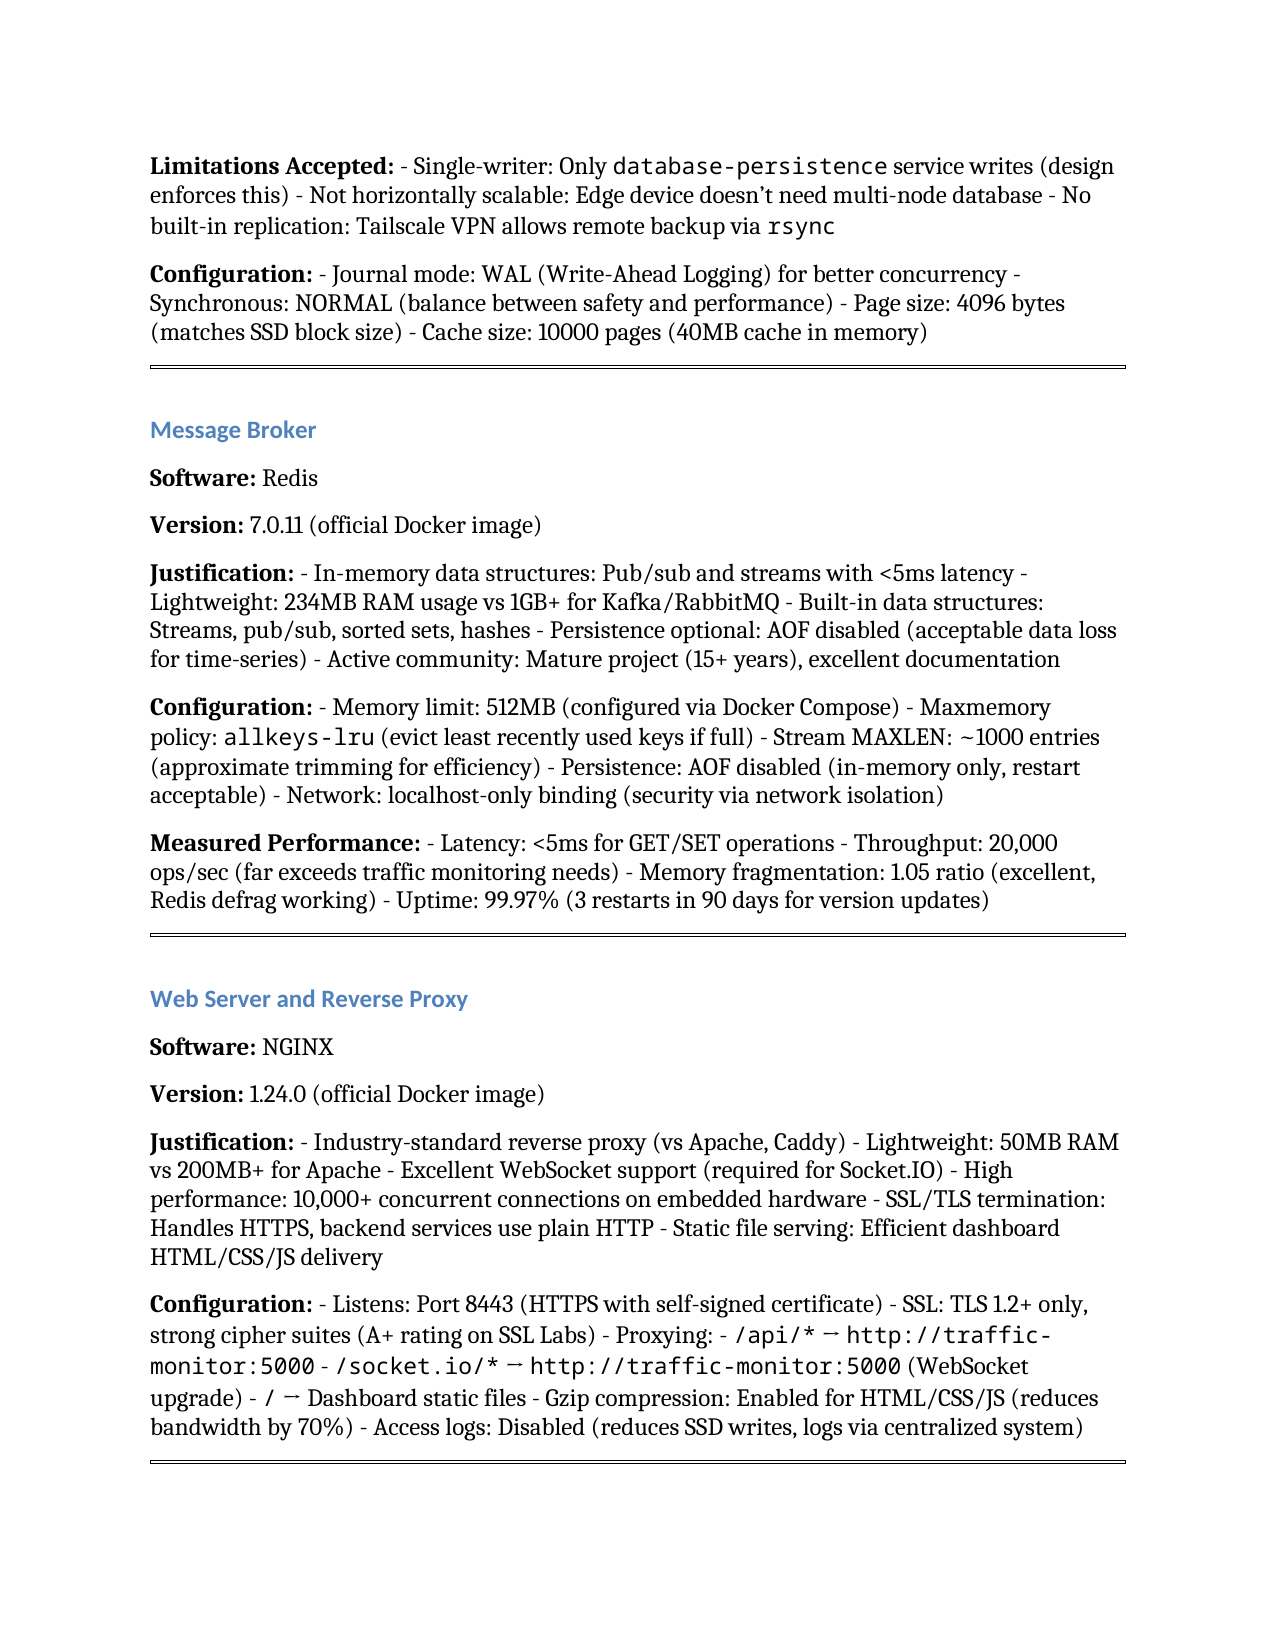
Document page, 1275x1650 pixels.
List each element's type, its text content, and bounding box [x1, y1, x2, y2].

text Software: NGINX [150, 1033, 1125, 1061]
text Configuration: - Listens: Port 8443 (HTTPS with self-signed certificate) - SSL: TLS 1.2+ only, strong cipher suites (A+ rating on SSL Labs) - Proxying: - /api/* → http://traffic-monitor:5000 - /socket.io/* → http://traffic-monitor:5000 (WebSocket upgrade) - / → Dashboard static files - Gzip compression: Enabled for HTML/CSS/JS (reduces bandwidth by 70%) - Access logs: Disabled (reduces SSD writes, logs via centralized system) [150, 1290, 1125, 1441]
text Configuration: - Journal mode: WAL (Write-Ahead Logging) for better concurrency - Synchronous: NORMAL (balance between safety and performance) - Page size: 4096 bytes (matches SSD block size) - Cache size: 10000 pages (40MB cache in memory) [150, 260, 1125, 346]
text Version: 1.24.0 (official Docker image) [150, 1080, 1125, 1109]
subtitle Message Broker [150, 414, 1125, 445]
text Justification: - Industry-standard reverse proxy (vs Apache, Caddy) - Lightweight: 50MB RAM vs 200MB+ for Apache - Excellent WebSocket support (required for Socket.IO) - High performance: 10,000+ concurrent connections on embedded hardware - SSL/TLS termination: Handles HTTPS, backend services use plain HTTP - Static file serving: Efficient dashboard HTML/CSS/JS delivery [150, 1128, 1125, 1271]
text Configuration: - Memory limit: 512MB (configured via Docker Compose) - Maxmemory policy: allkeys-lru (evict least recently used keys if full) - Stream MAXLEN: ~1000 entries (approximate trimming for efficiency) - Persistence: AOF disabled (in-memory only, restart acceptable) - Network: localhost-only binding (security via network isolation) [150, 693, 1125, 810]
text Justification: - In-memory data structures: Pub/sub and streams with <5ms latency - Lightweight: 234MB RAM usage vs 1GB+ for Kafka/RabbitMQ - Built-in data structures: Streams, pub/sub, sorted sets, hashes - Persistence optional: AOF disabled (acceptable data loss for time-series) - Active community: Mature project (15+ years), excellent documentation [150, 559, 1125, 674]
text Version: 7.0.11 (official Docker image) [150, 511, 1125, 540]
text Limitations Accepted: - Single-writer: Only database-persistence service writes (design enforces this) - Not horizontally scalable: Edge device doesn’t need multi-node database - No built-in replication: Tailscale VPN allows remote backup via rsync [150, 150, 1125, 241]
text Software: Redis [150, 464, 1125, 493]
text Measured Performance: - Latency: <5ms for GET/SET operations - Throughput: 20,000 ops/sec (far exceeds traffic monitoring needs) - Memory fragmentation: 1.05 ratio (excellent, Redis defrag working) - Uptime: 99.97% (3 restarts in 90 days for version updates) [150, 829, 1125, 915]
subtitle Web Server and Reverse Proxy [150, 983, 1125, 1014]
